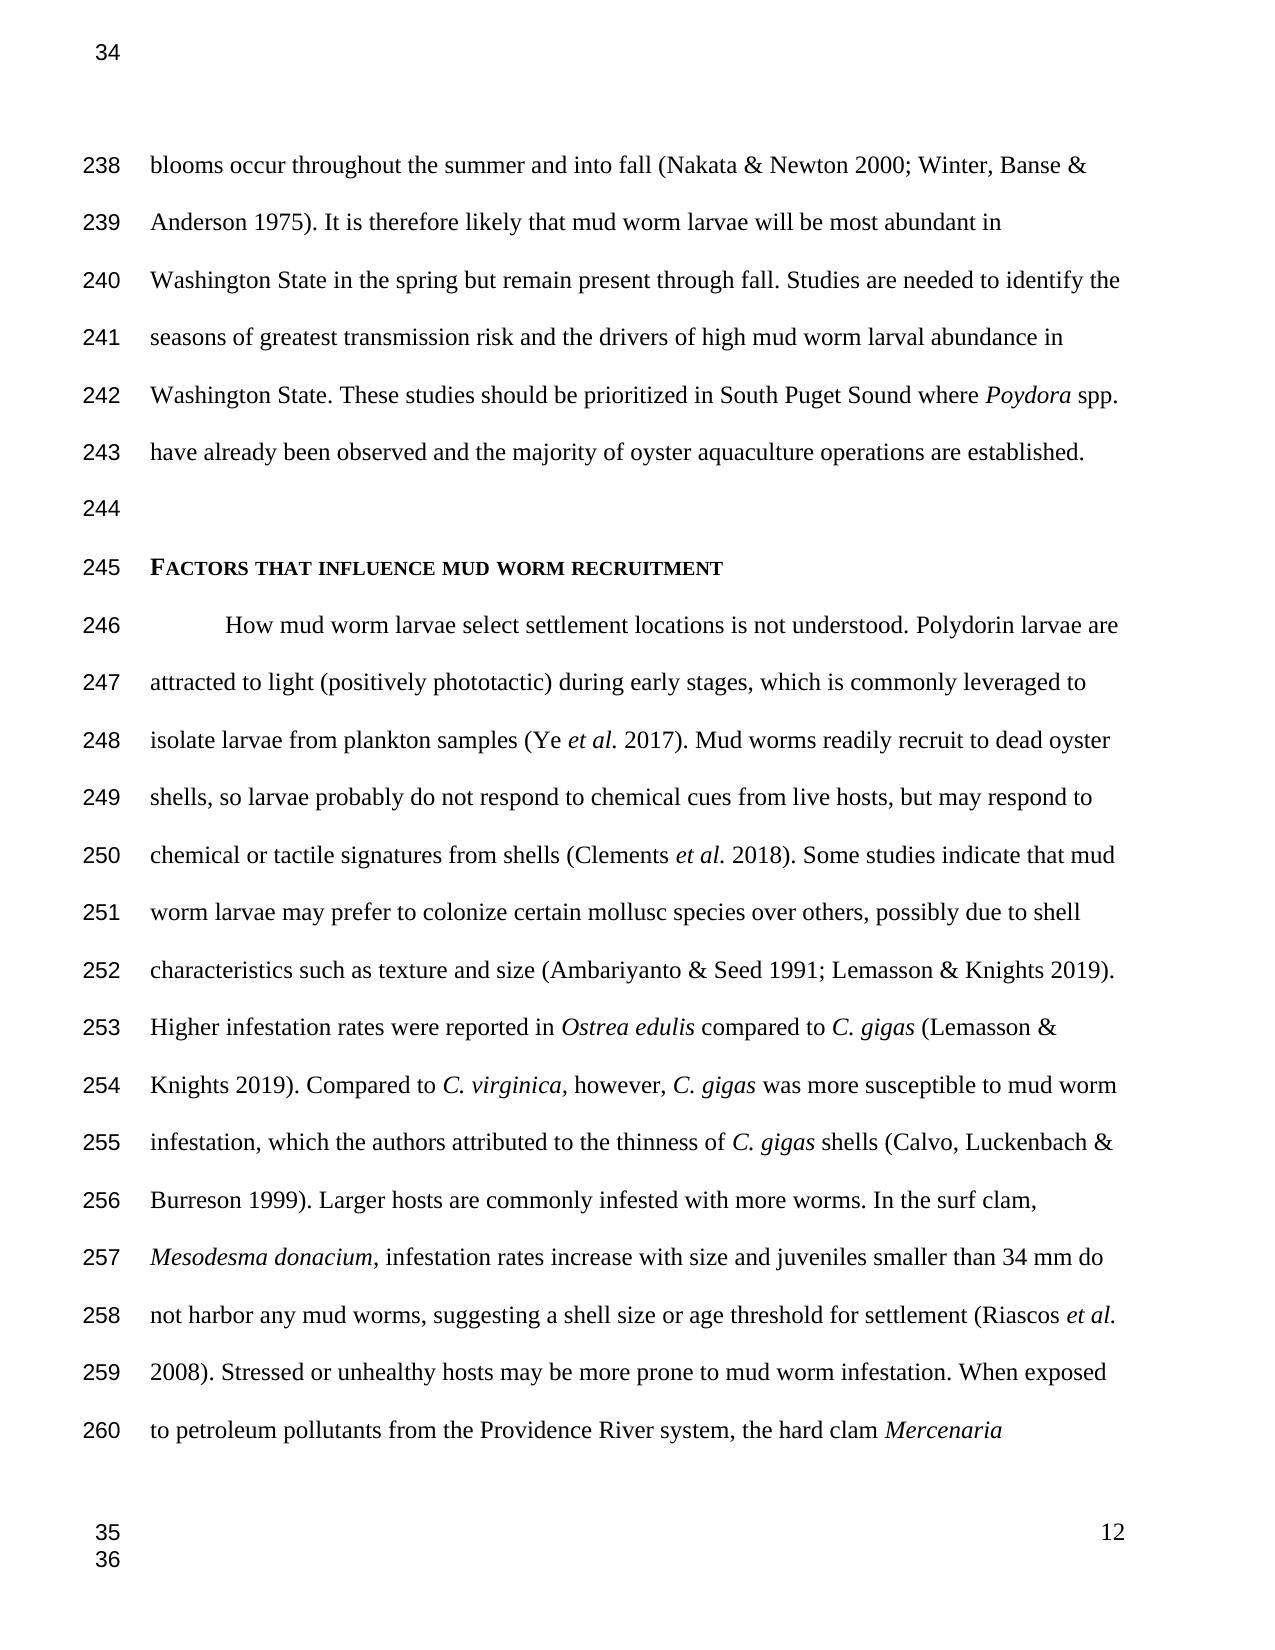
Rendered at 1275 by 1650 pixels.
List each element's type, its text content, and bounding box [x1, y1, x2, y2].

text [150, 610, 1125, 1444]
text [150, 150, 1125, 466]
text Factors that influence mud worm recruitment [150, 552, 1125, 581]
